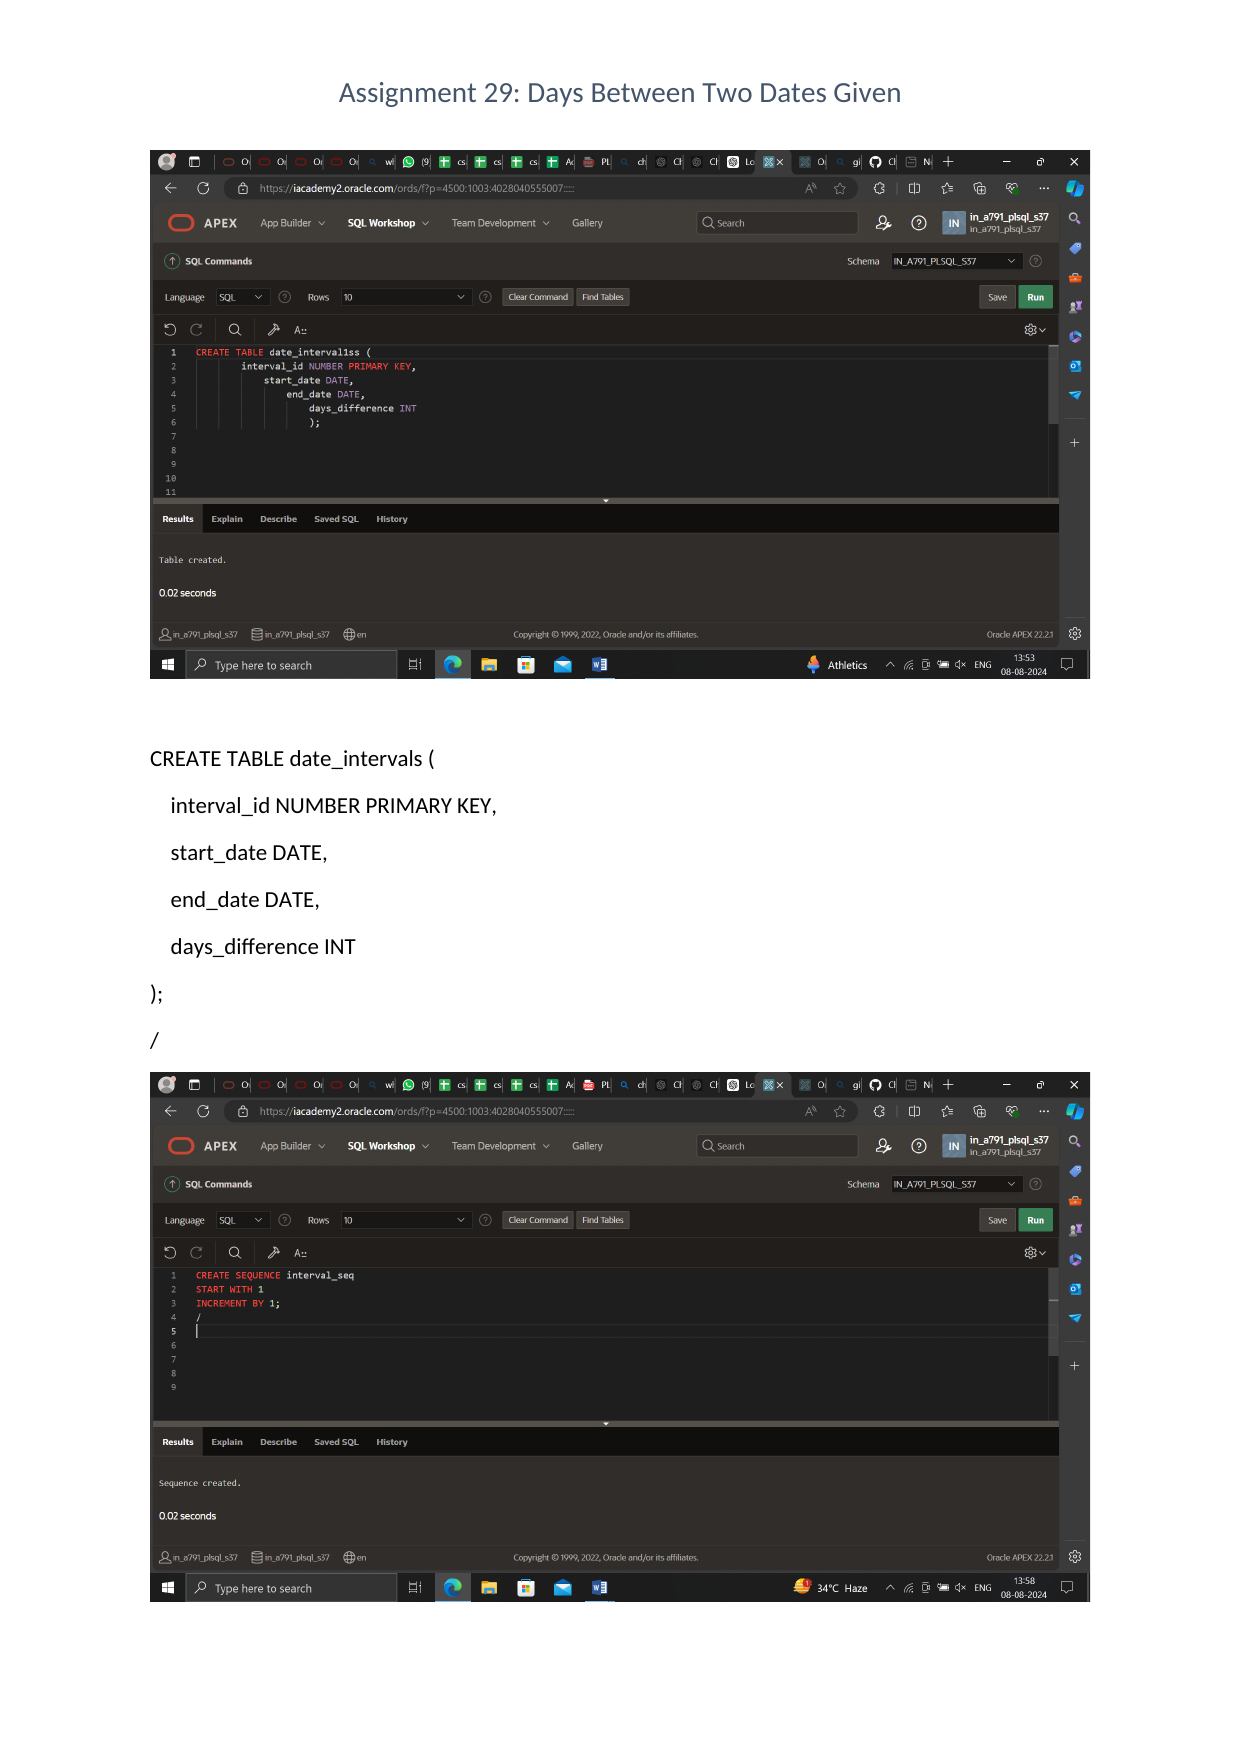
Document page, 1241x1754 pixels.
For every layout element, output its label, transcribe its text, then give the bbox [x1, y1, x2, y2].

text start_date DATE, [150, 838, 1090, 866]
text ); [150, 979, 1090, 1007]
picture [150, 150, 1091, 679]
picture [150, 1072, 1091, 1602]
text / [150, 1026, 1090, 1054]
text end_date DATE, [150, 885, 1090, 913]
text interval_id NUMBER PRIMARY KEY, [150, 791, 1090, 819]
text days_difference INT [150, 932, 1090, 960]
text CREATE TABLE date_intervals ( [150, 744, 1090, 773]
